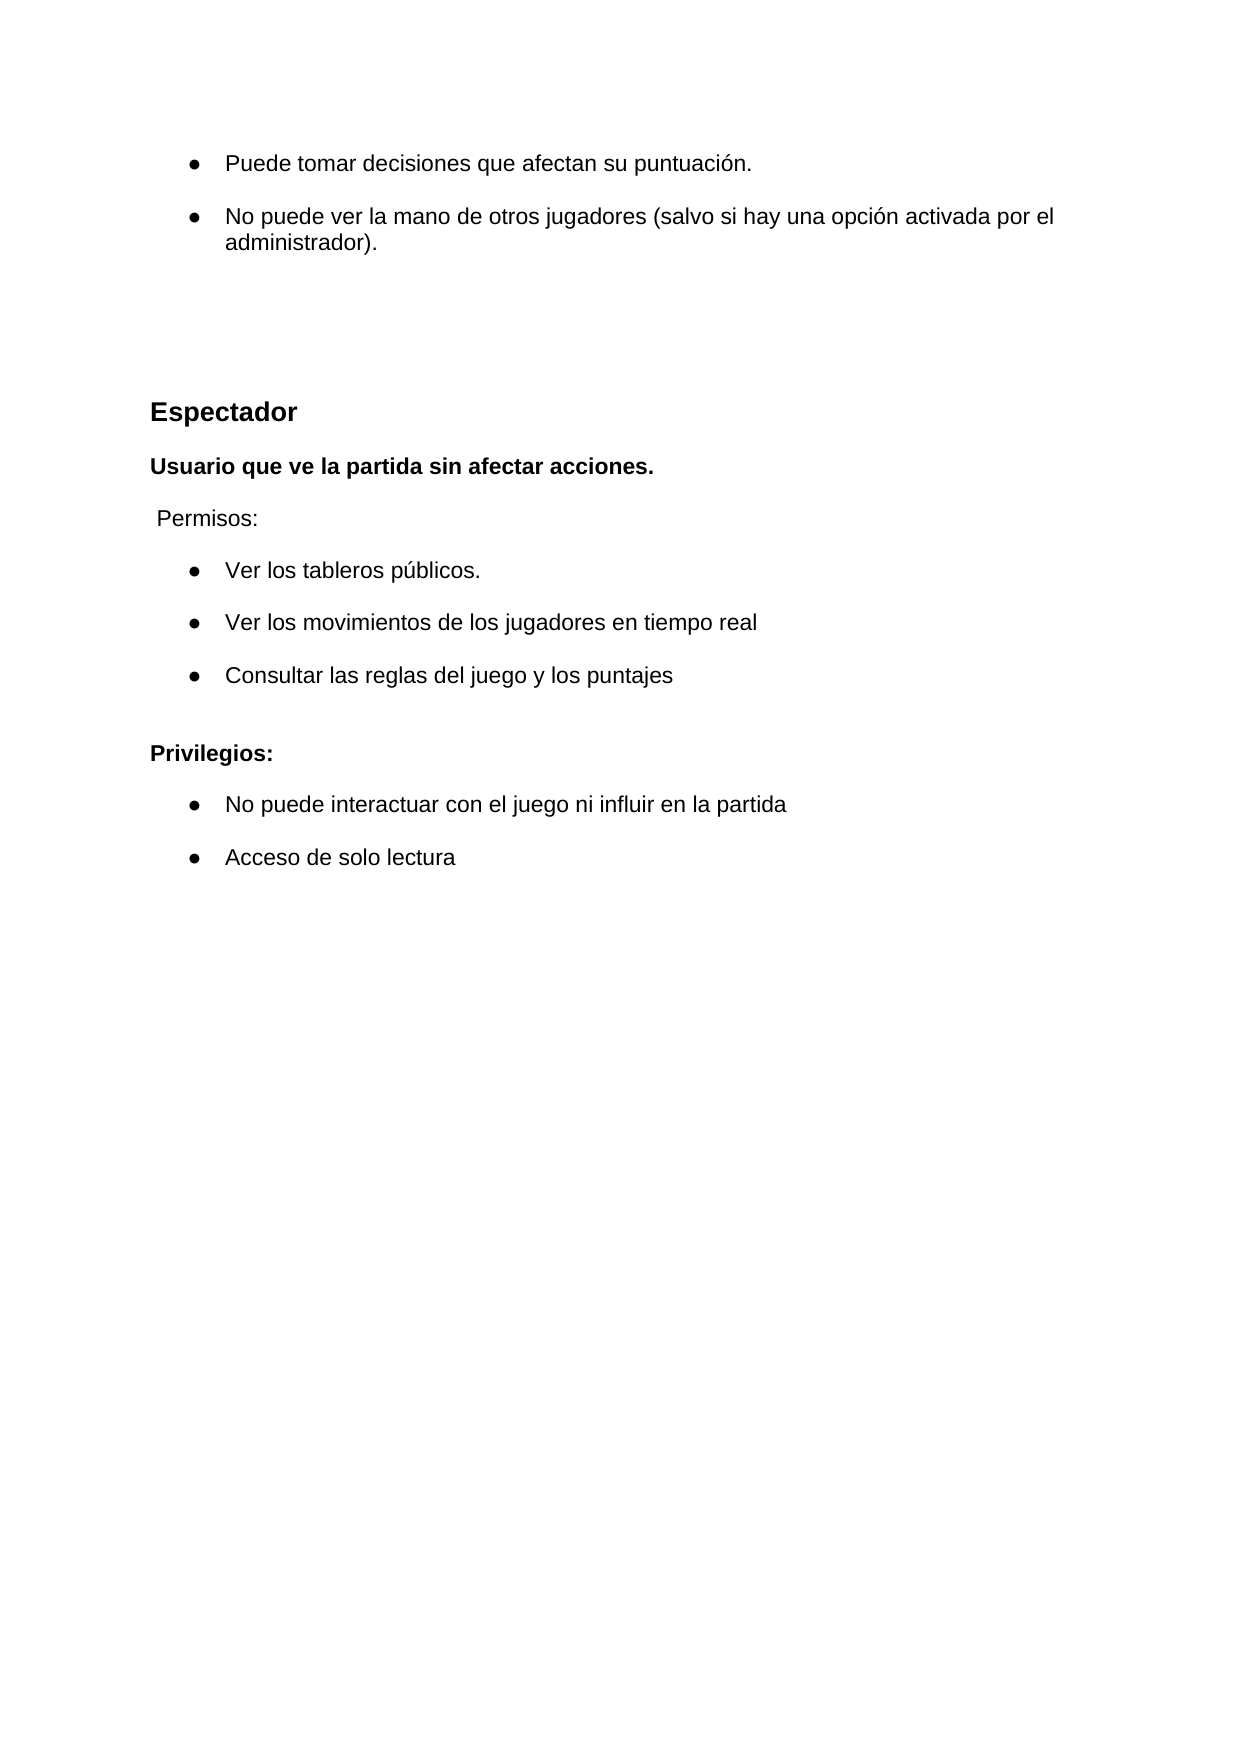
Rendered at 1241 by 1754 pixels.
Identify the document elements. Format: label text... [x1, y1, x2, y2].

list Puede tomar decisiones que afectan su puntuación. [187, 150, 1090, 203]
subtitle Espectador [150, 396, 1090, 428]
list Ver los tableros públicos. [187, 557, 1090, 609]
list Acceso de solo lectura [187, 844, 1090, 897]
text Privilegios: [150, 740, 1090, 766]
list Consultar las reglas del juego y los puntajes [187, 662, 1090, 715]
text Usuario que ve la partida sin afectar acciones. Permisos: [150, 453, 1090, 532]
list No puede interactuar con el juego ni influir en la partida [187, 791, 1090, 844]
list No puede ver la mano de otros jugadores (salvo si hay una opción activada por el administrador). [187, 203, 1090, 282]
list Ver los movimientos de los jugadores en tiempo real [187, 609, 1090, 662]
